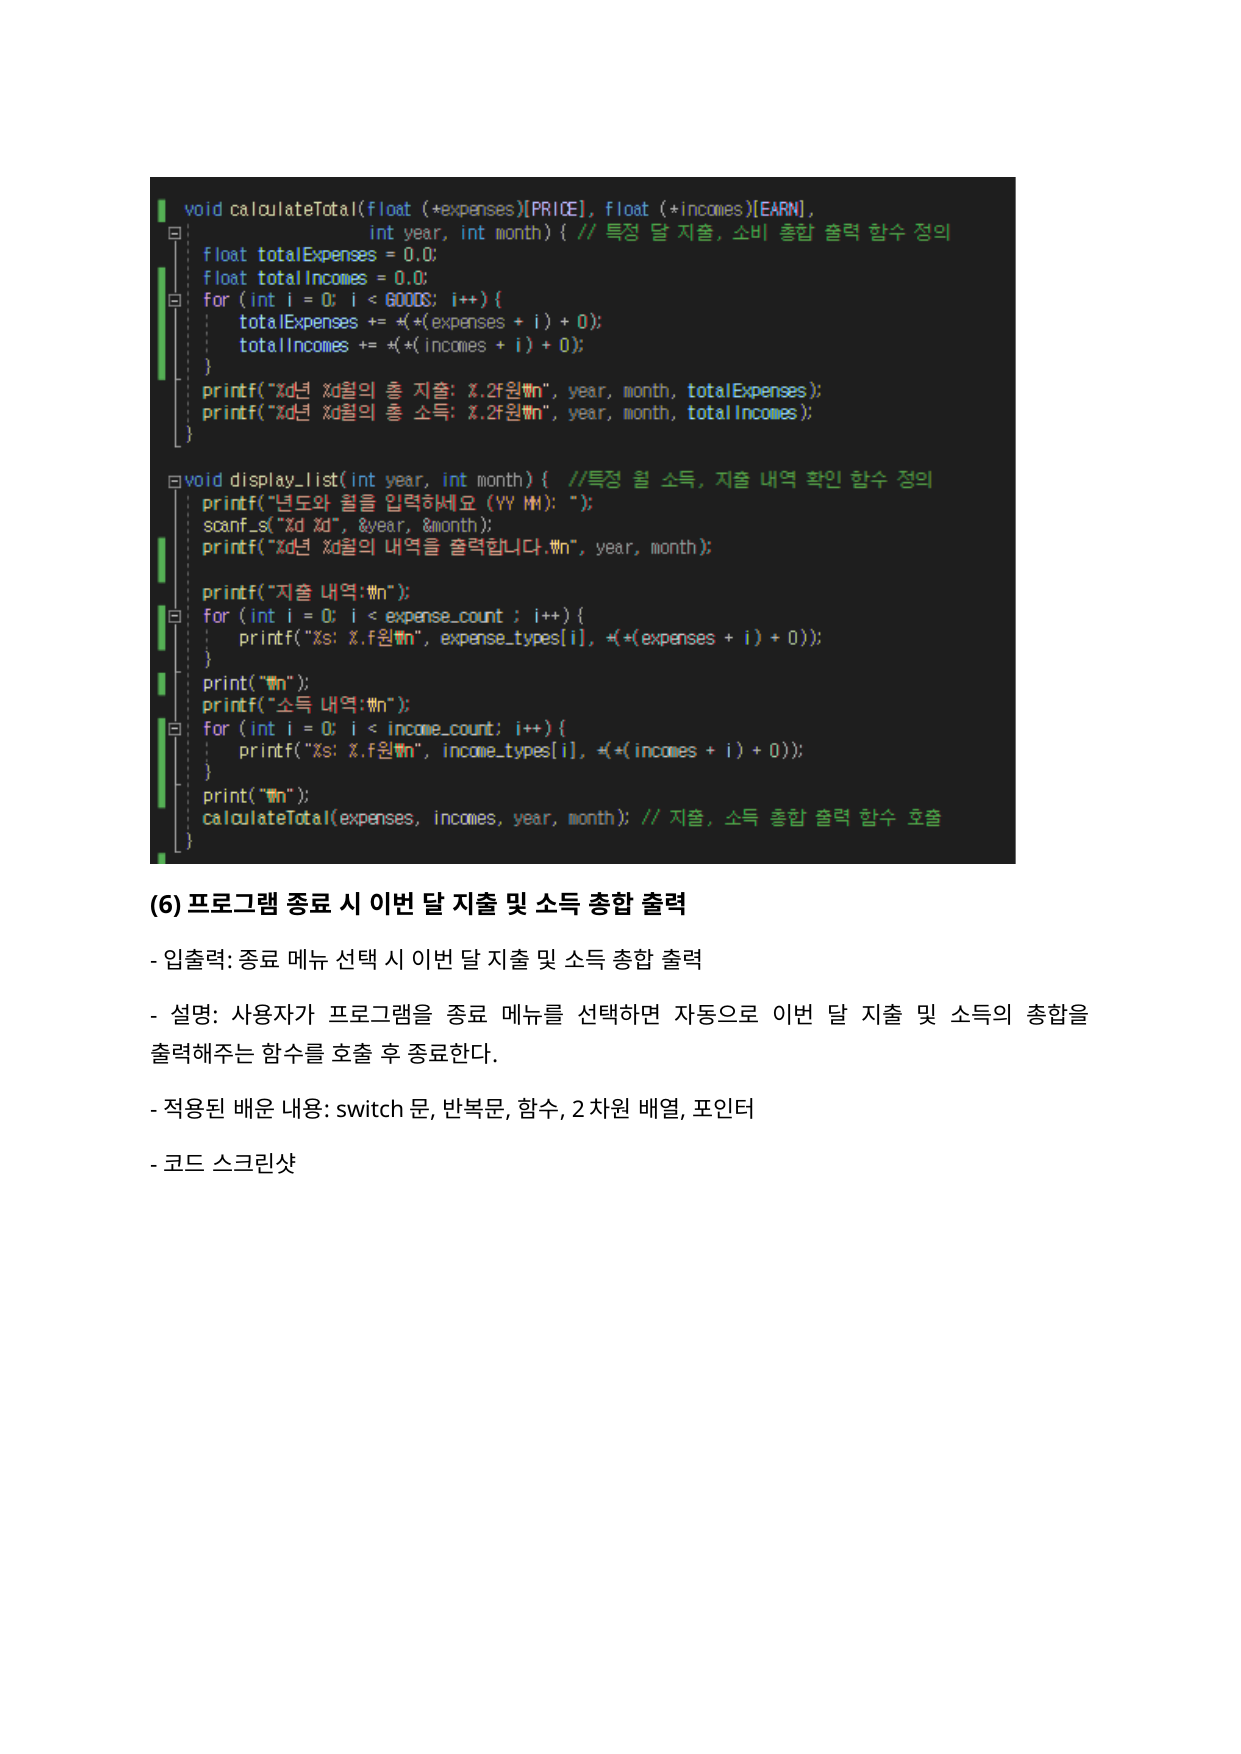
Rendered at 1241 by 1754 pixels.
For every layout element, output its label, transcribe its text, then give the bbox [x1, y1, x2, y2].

text - 코드 스크린샷 [150, 1146, 1090, 1179]
text - 적용된 배운 내용: switch문, 반복문, 함수, 2차원 배열, 포인터 [150, 1091, 1090, 1124]
text (6) 프로그램 종료 시 이번 달 지출 및 소득 총합 출력 [150, 884, 1090, 920]
picture [150, 177, 1016, 864]
text - 입출력: 종료 메뉴 선택 시 이번 달 지출 및 소득 총합 출력 [150, 942, 1090, 976]
text - 설명: 사용자가 프로그램을 종료 메뉴를 선택하면 자동으로 이번 달 지출 및 소득의 총합을 출력해주는 함수를 호출 후 종료한다. [150, 997, 1090, 1069]
